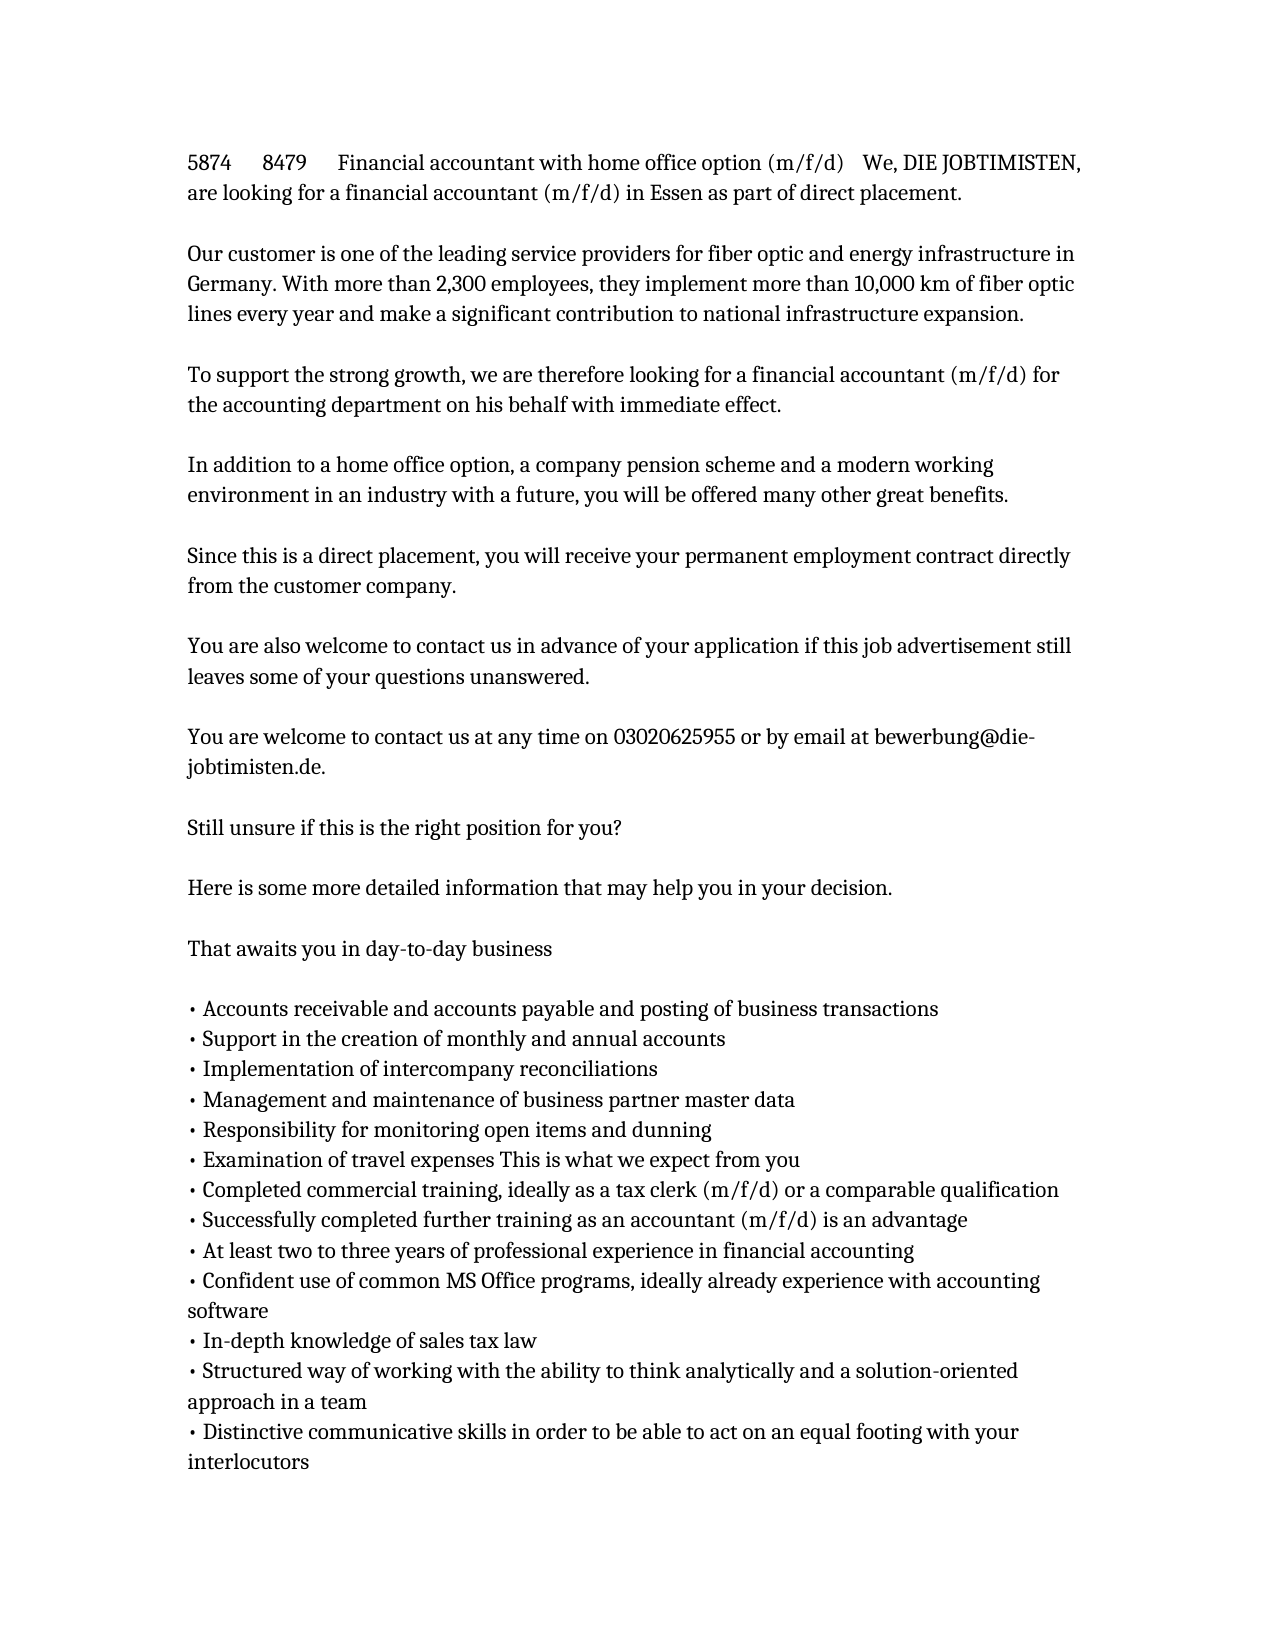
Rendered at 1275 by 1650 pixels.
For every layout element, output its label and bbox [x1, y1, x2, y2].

text [187, 150, 1087, 1475]
